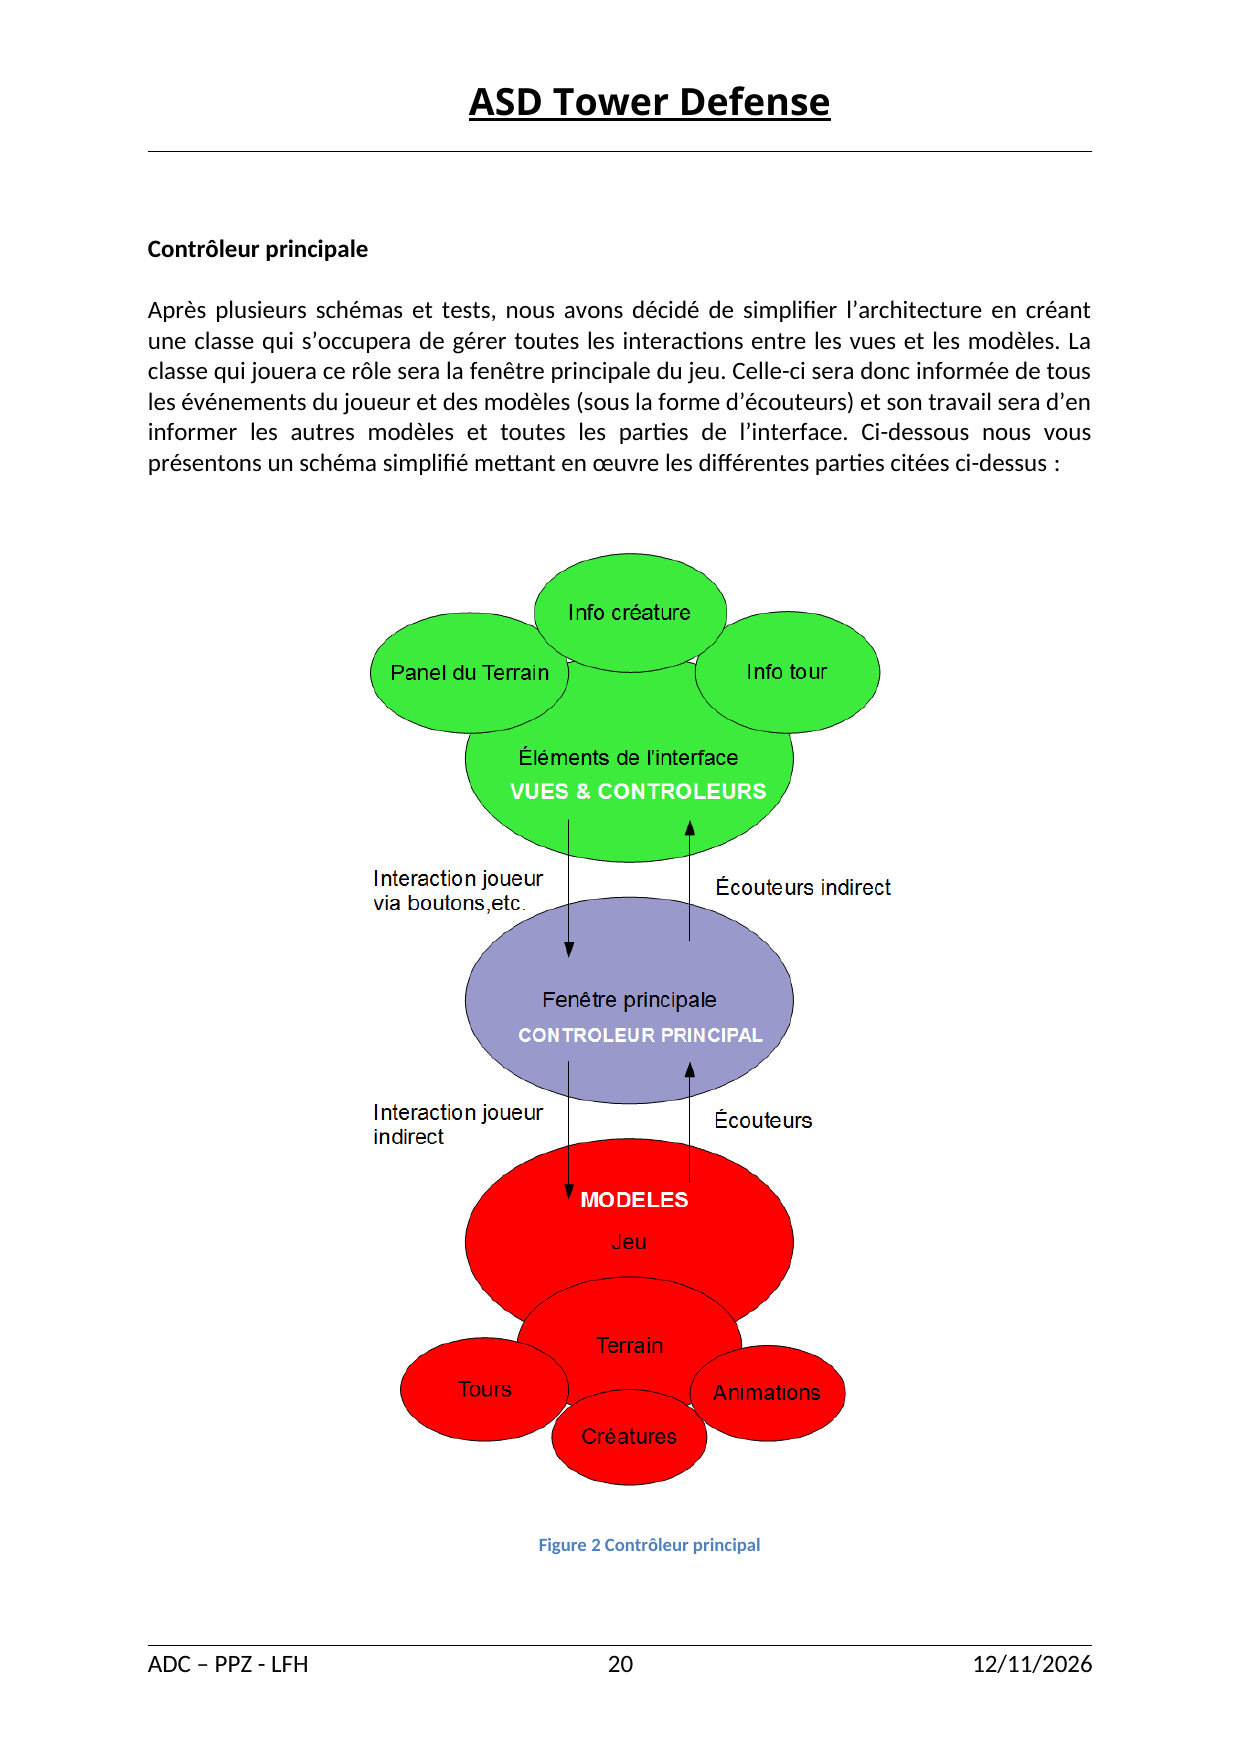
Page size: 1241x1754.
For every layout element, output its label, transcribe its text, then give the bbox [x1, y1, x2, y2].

text Contrôleur principale [148, 233, 1092, 264]
text Après plusieurs schémas et tests, nous avons décidé de simplifier l’architecture en créant une classe qui s’occupera de gérer toutes les interactions entre les vues et les modèles. La classe qui jouera ce rôle sera la fenêtre principale du jeu. Celle-ci sera donc informée de tous les événements du joueur et des modèles (sous la forme d’écouteurs) et son travail sera d’en informer les autres modèles et toutes les parties de l’interface. Ci-dessous nous vous présentons un schéma simplifié mettant en œuvre les différentes parties citées ci-dessus : [148, 294, 1092, 478]
picture [257, 508, 983, 1534]
